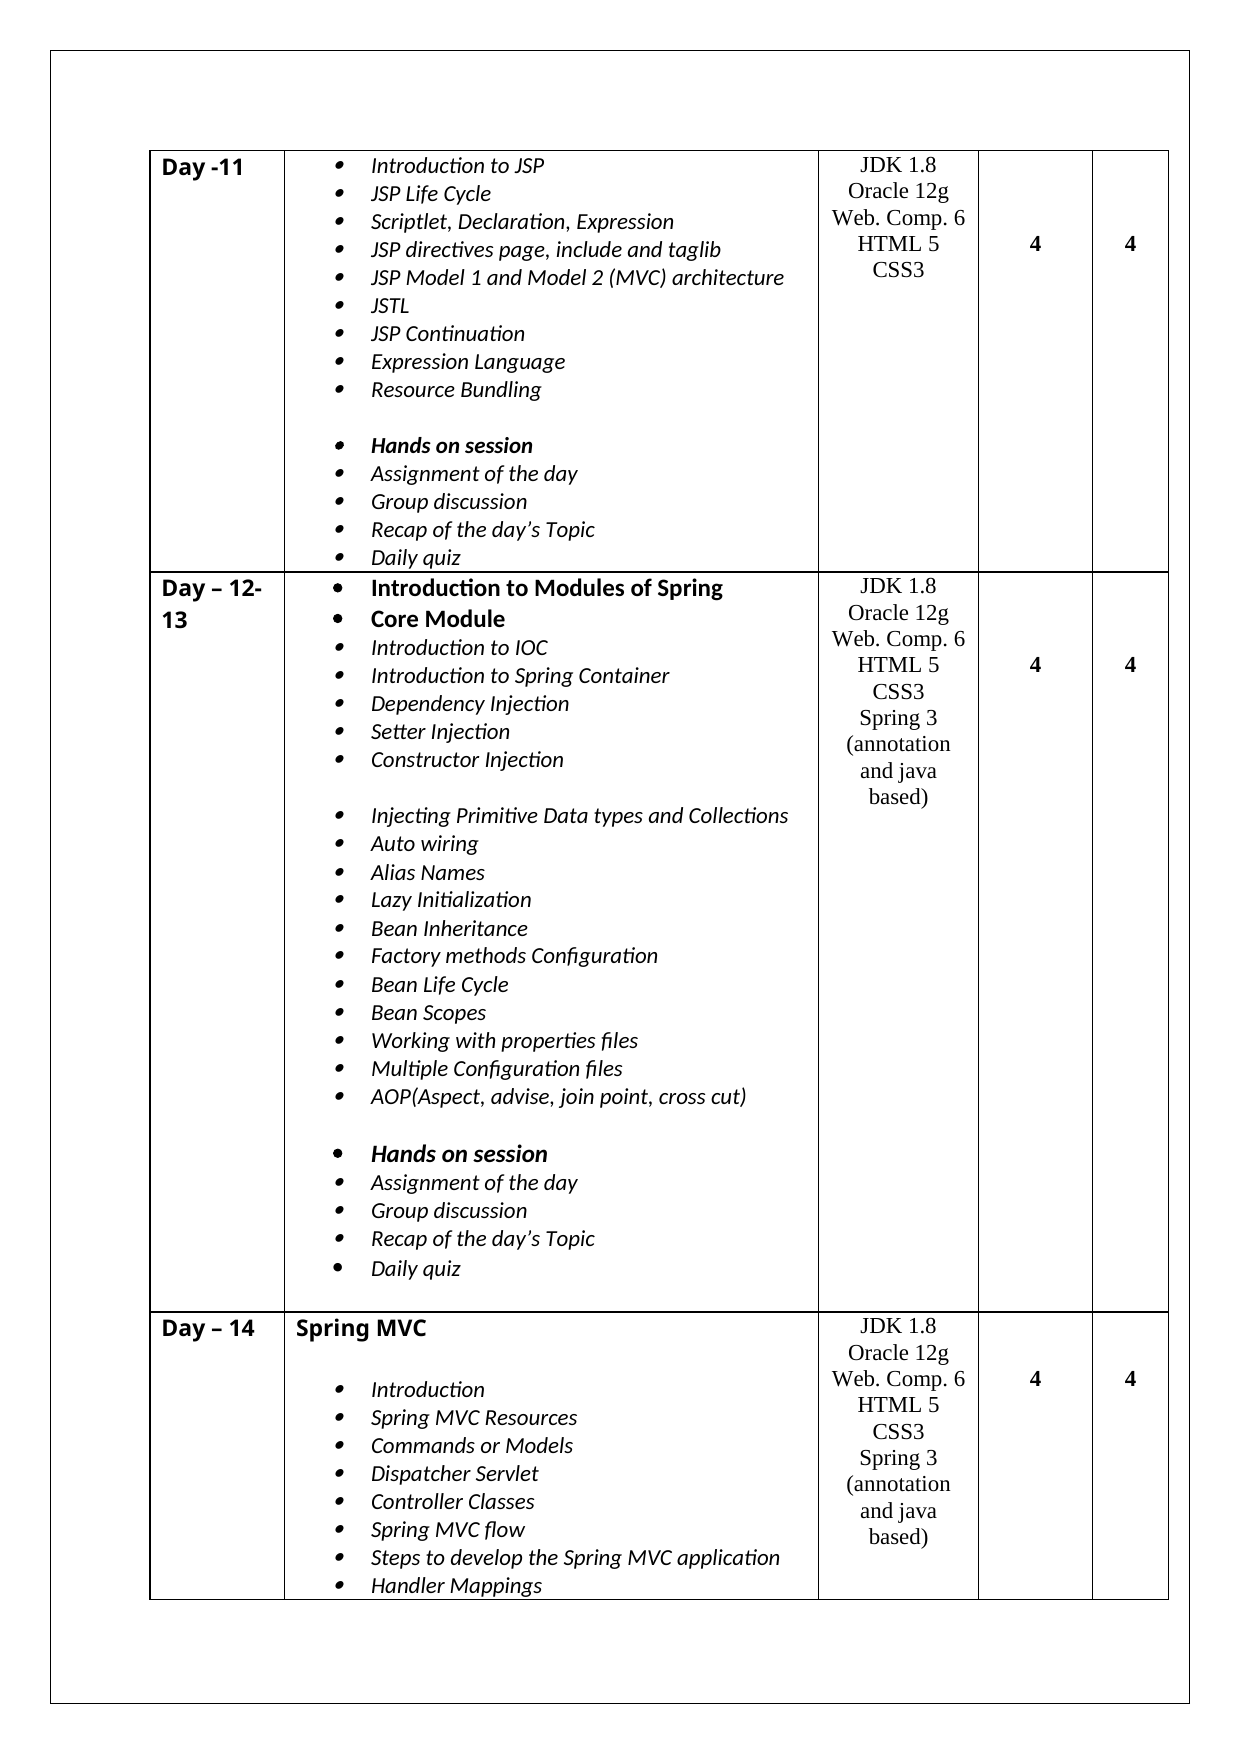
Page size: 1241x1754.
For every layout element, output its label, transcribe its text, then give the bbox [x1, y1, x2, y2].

table_cell Introduction to JSP JSP Life Cycle Scriptlet, Declaration, Expression JSP directives page, include and taglib JSP Model 1 and Model 2 (MVC) architecture JSTL JSP Continuation Expression Language Resource Bundling Hands on session Assignment of the day Group discussion Recap of the day’s Topic Daily quiz [285, 151, 818, 571]
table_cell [819, 151, 978, 571]
table_cell Day – 12-13 [151, 573, 284, 1311]
table_cell Introduction to Modules of Spring Core Module Introduction to IOC Introduction to Spring Container Dependency Injection Setter Injection Constructor Injection Injecting Primitive Data types and Collections Auto wiring Alias Names Lazy Initialization Bean Inheritance Factory methods Configuration Bean Life Cycle Bean Scopes Working with properties files Multiple Configuration files AOP(Aspect, advise, join point, cross cut) Hands on session Assignment of the day Group discussion Recap of the day’s Topic Daily quiz [285, 573, 818, 1311]
table_cell Day -11 [151, 151, 284, 571]
table_cell 4 [1093, 151, 1168, 571]
table_cell 4 [979, 573, 1092, 1311]
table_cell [285, 1313, 818, 1599]
table_cell JDK 1.8 Oracle 12g Web. Comp. 6 HTML 5 CSS3 Spring 3 (annotation and java based) [819, 573, 978, 1311]
table_cell 4 [1093, 1313, 1168, 1599]
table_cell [819, 1313, 978, 1599]
table_cell 4 [1093, 573, 1168, 1311]
table_cell 4 [979, 151, 1092, 571]
table_cell 4 [979, 1313, 1092, 1599]
table_cell Day – 14 [151, 1313, 284, 1599]
